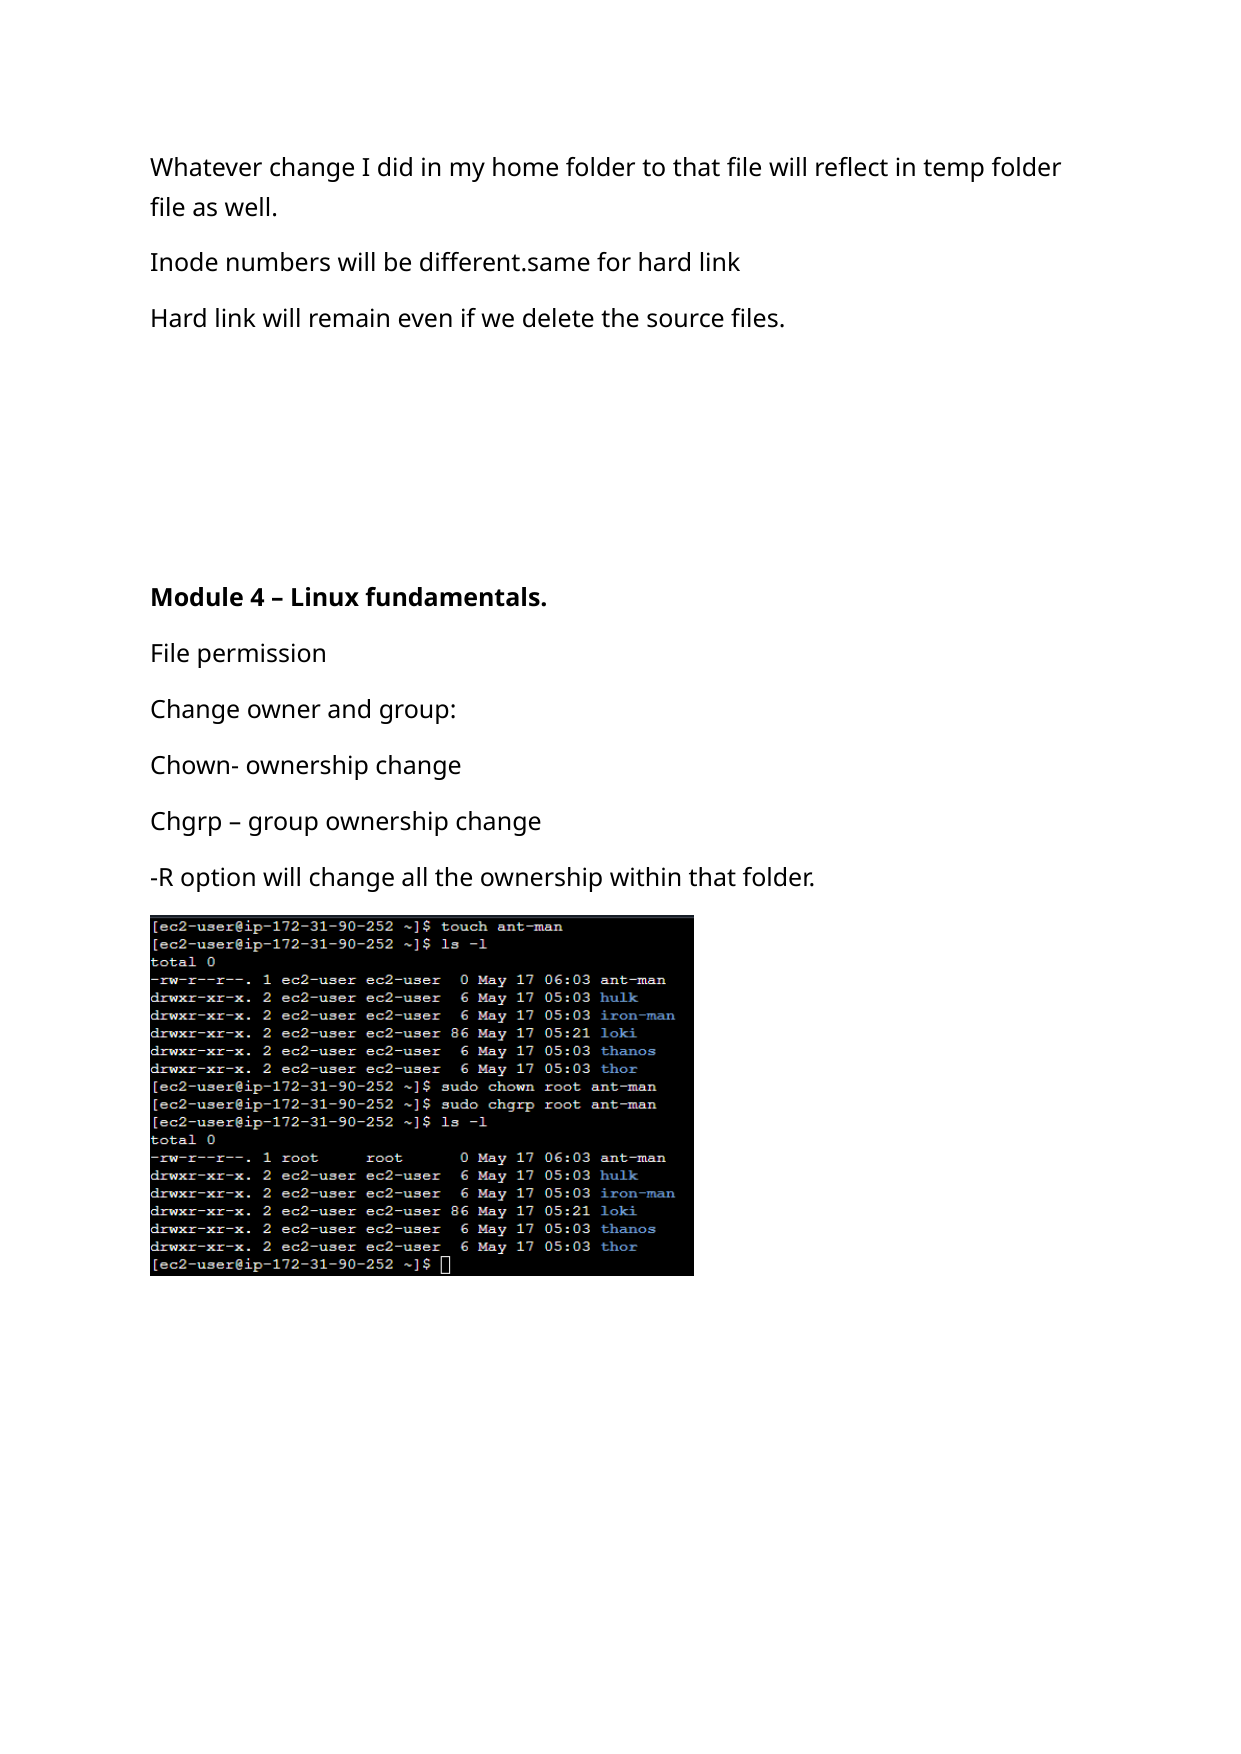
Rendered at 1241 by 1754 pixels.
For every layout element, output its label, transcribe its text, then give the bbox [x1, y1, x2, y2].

text Hard link will remain even if we delete the source files. [150, 301, 1090, 335]
text -R option will change all the ownership within that folder. [150, 859, 1090, 893]
text Chgrp – group ownership change [150, 803, 1090, 837]
picture [150, 915, 694, 1276]
text Change owner and group: [150, 692, 1090, 726]
text File permission [150, 636, 1090, 670]
text Inode numbers will be different.same for hard link [150, 245, 1090, 279]
text Module 4 – Linux fundamentals. [150, 580, 1090, 614]
text Chown- ownership change [150, 747, 1090, 782]
text Whatever change I did in my home folder to that file will reflect in temp folder file as well. [150, 150, 1090, 223]
